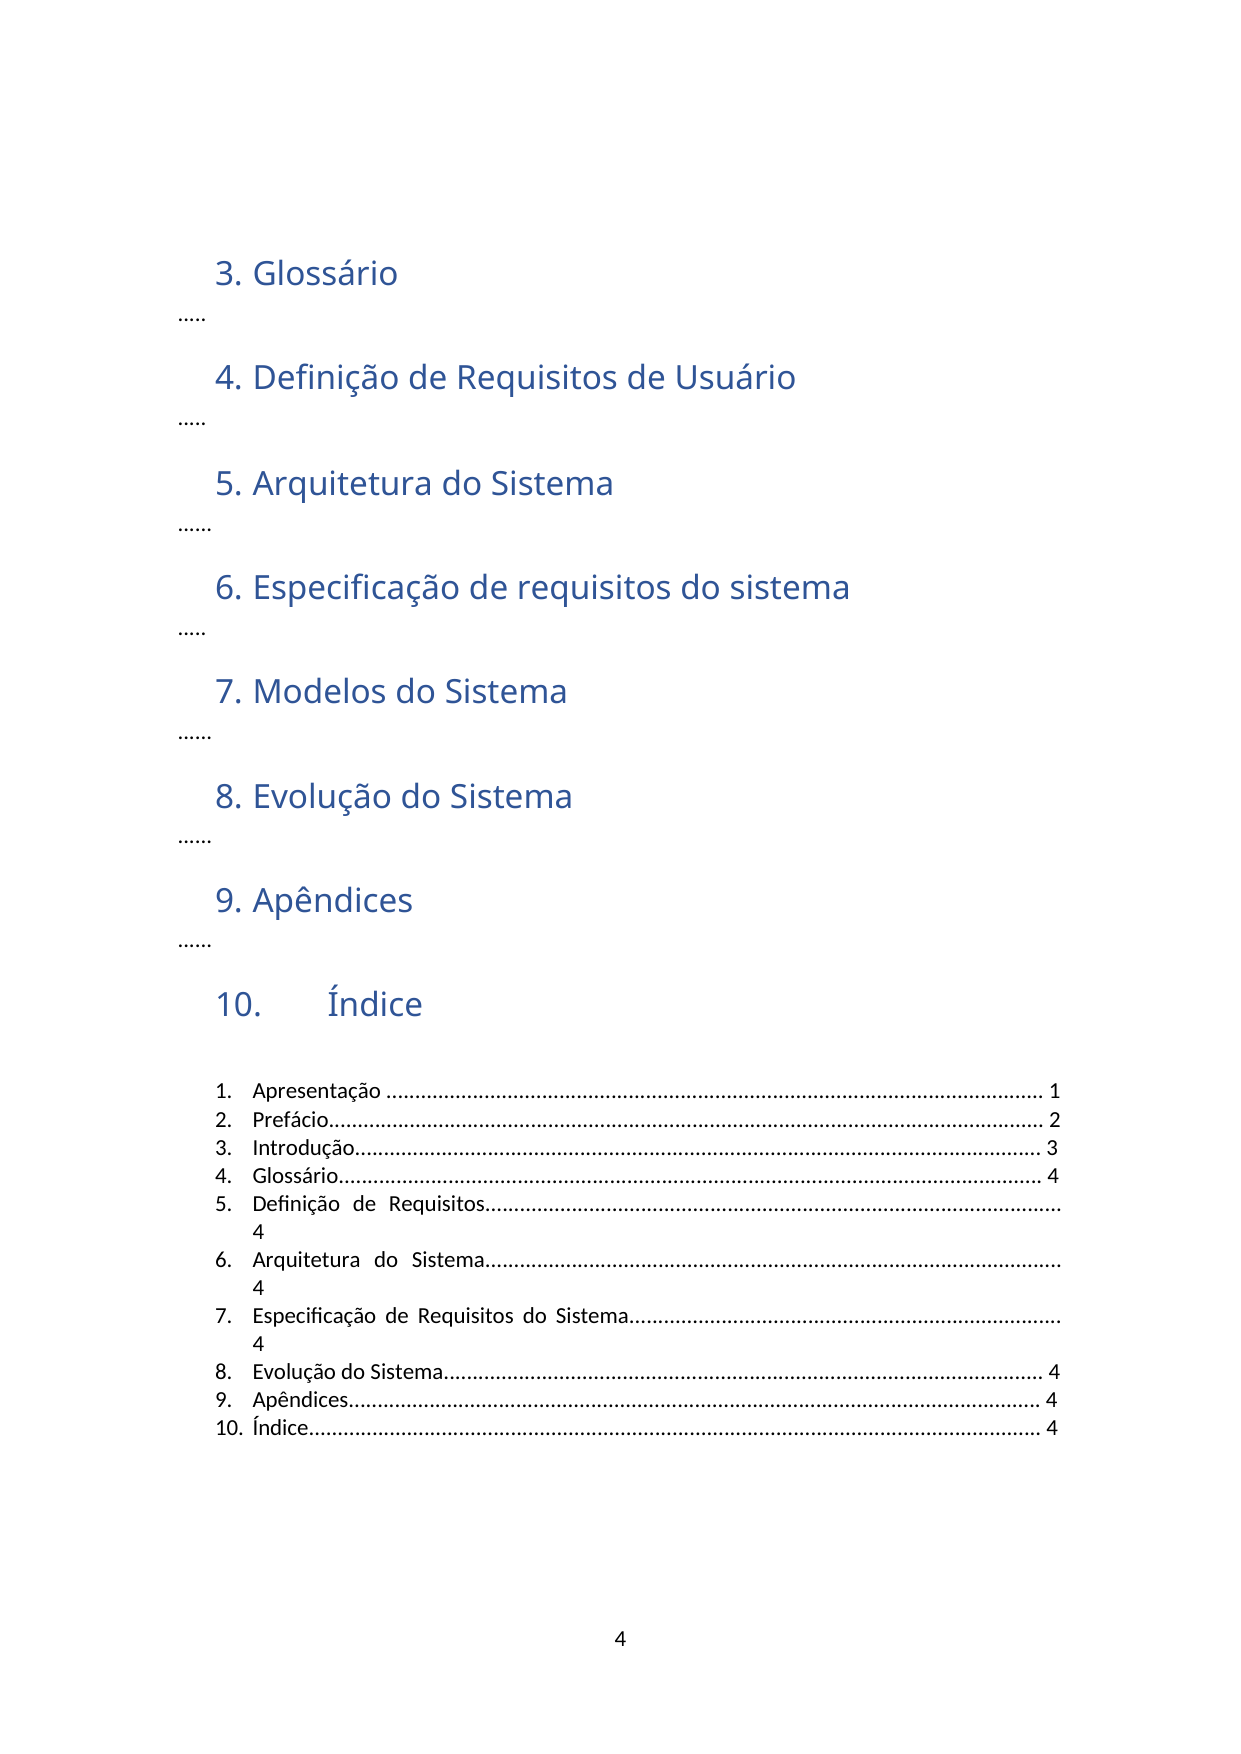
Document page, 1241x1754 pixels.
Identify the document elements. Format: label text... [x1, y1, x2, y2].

subtitle Evolução do Sistema [215, 772, 1063, 818]
list Arquitetura do Sistema.................................................................................................... 4 [215, 1245, 1063, 1301]
list Evolução do Sistema........................................................................................................ 4 [215, 1357, 1063, 1385]
list Especificação de Requisitos do Sistema........................................................................... 4 [215, 1301, 1063, 1357]
list Índice............................................................................................................................... 4 [215, 1413, 1063, 1441]
list Glossário.......................................................................................................................... 4 [215, 1161, 1063, 1189]
text ..... [177, 613, 1063, 641]
list Apresentação .................................................................................................................. 1 [215, 1077, 1063, 1105]
subtitle Modelos do Sistema [215, 668, 1063, 714]
subtitle Especificação de requisitos do sistema [215, 564, 1063, 609]
text ...... [177, 821, 1063, 849]
subtitle Definição de Requisitos de Usuário [215, 354, 1063, 399]
text ...... [177, 717, 1063, 745]
subtitle Apêndices [215, 877, 1063, 922]
subtitle Glossário [215, 250, 1063, 295]
subtitle Arquitetura do Sistema [215, 460, 1063, 505]
text ...... [177, 926, 1063, 954]
text ..... [177, 403, 1063, 431]
list Apêndices........................................................................................................................ 4 [215, 1385, 1063, 1413]
list Definição de Requisitos.................................................................................................... 4 [215, 1189, 1063, 1245]
list Introdução....................................................................................................................... 3 [215, 1133, 1063, 1161]
list Prefácio............................................................................................................................ 2 [215, 1105, 1063, 1133]
text ...... [177, 509, 1063, 537]
text ..... [177, 299, 1063, 327]
subtitle Índice [215, 981, 1063, 1026]
